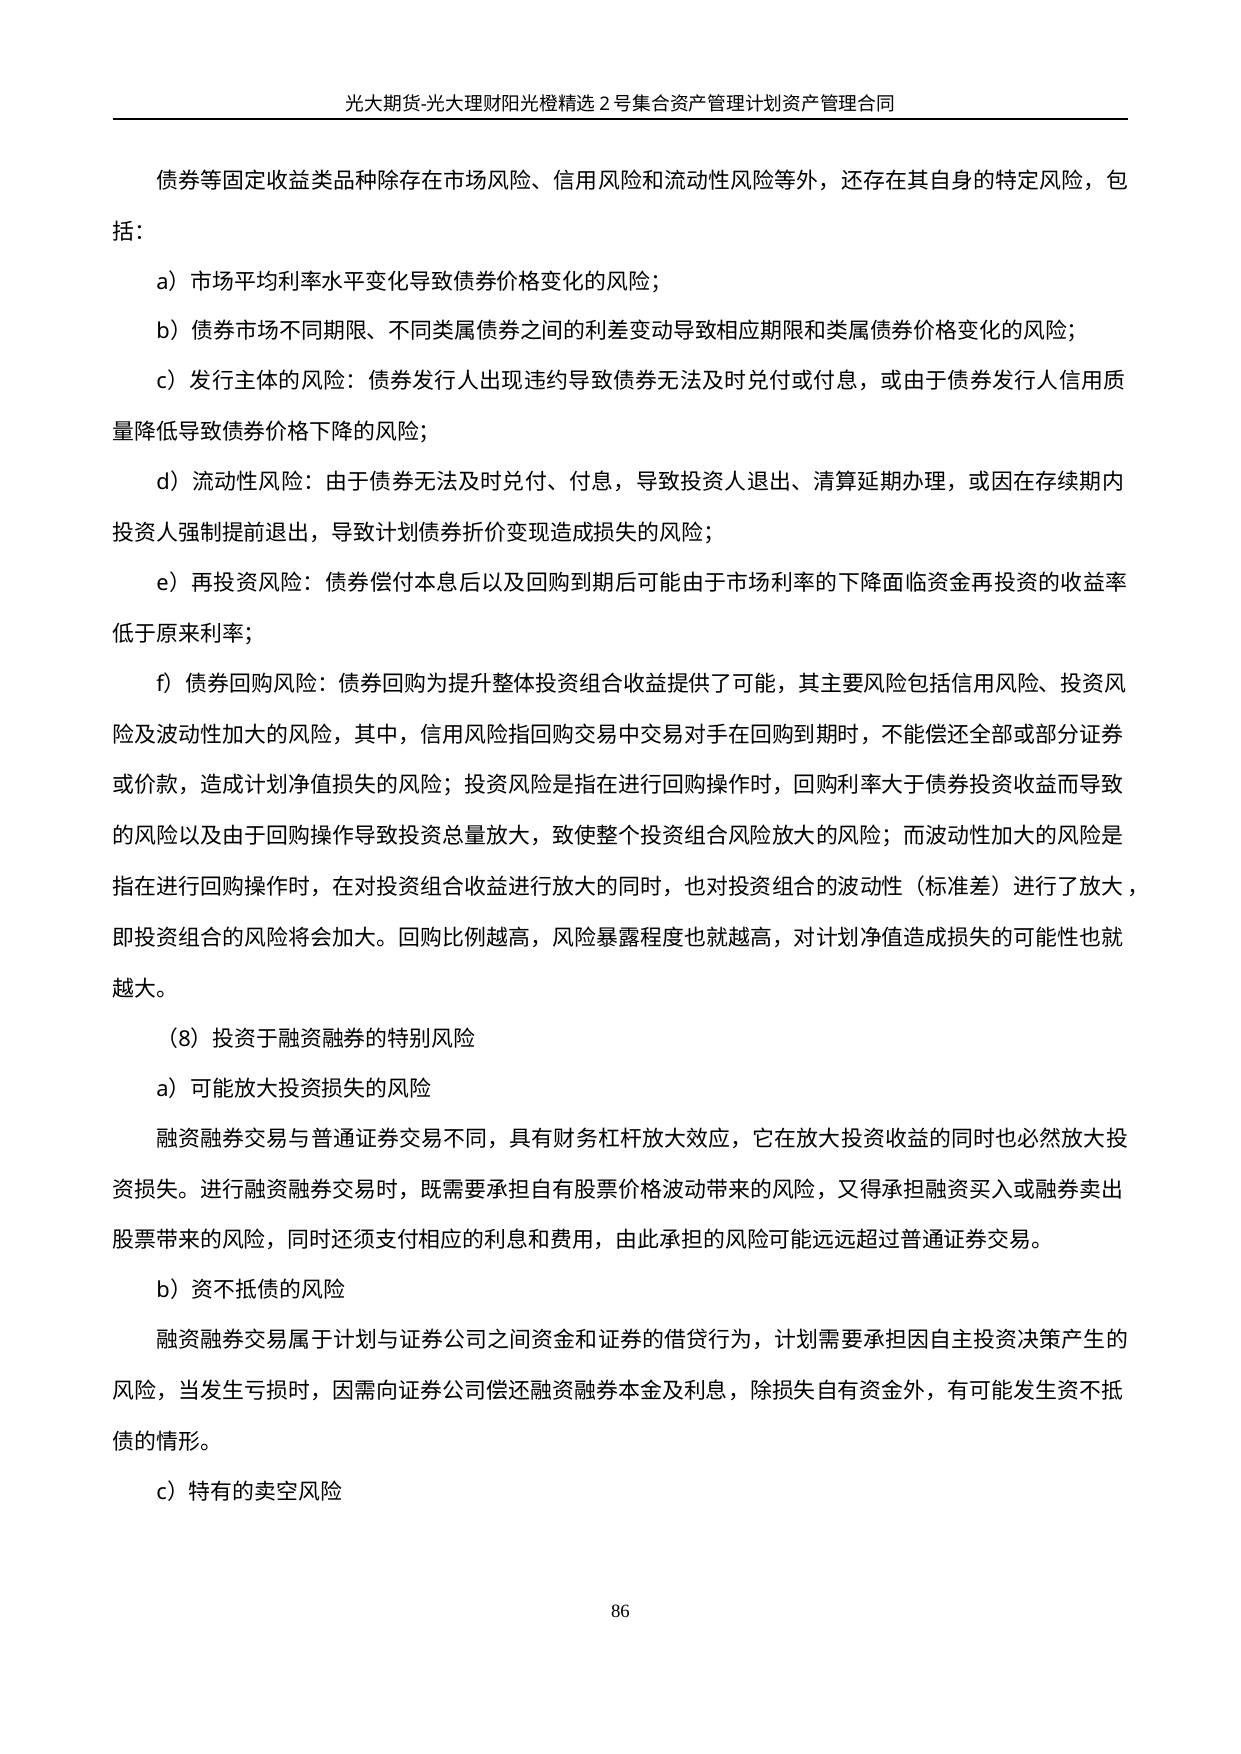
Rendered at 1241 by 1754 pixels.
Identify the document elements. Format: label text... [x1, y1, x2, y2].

text f）债券回购风险：债券回购为提升整体投资组合收益提供了可能，其主要风险包括信用风险、投资风险及波动性加大的风险，其中，信用风险指回购交易中交易对手在回购到期时，不能偿还全部或部分证券或价款，造成计划净值损失的风险；投资风险是指在进行回购操作时，回购利率大于债券投资收益而导致的风险以及由于回购操作导致投资总量放大，致使整个投资组合风险放大的风险；而波动性加大的风险是指在进行回购操作时，在对投资组合收益进行放大的同时，也对投资组合的波动性（标准差）进行了放大，即投资组合的风险将会加大。回购比例越高，风险暴露程度也就越高，对计划净值造成损失的可能性也就越大。 [112, 664, 1128, 1004]
text （8）投资于融资融券的特别风险 [112, 1020, 1128, 1054]
text e）再投资风险：债券偿付本息后以及回购到期后可能由于市场利率的下降面临资金再投资的收益率低于原来利率； [112, 564, 1128, 649]
text c）发行主体的风险：债券发行人出现违约导致债券无法及时兑付或付息，或由于债券发行人信用质量降低导致债券价格下降的风险； [112, 362, 1128, 447]
text b）债券市场不同期限、不同类属债券之间的利差变动导致相应期限和类属债券价格变化的风险； [112, 312, 1128, 346]
text 融资融券交易与普通证券交易不同，具有财务杠杆放大效应，它在放大投资收益的同时也必然放大投资损失。进行融资融券交易时，既需要承担自有股票价格波动带来的风险，又得承担融资买入或融券卖出股票带来的风险，同时还须支付相应的利息和费用，由此承担的风险可能远远超过普通证券交易。 [112, 1119, 1128, 1255]
text 债券等固定收益类品种除存在市场风险、信用风险和流动性风险等外，还存在其自身的特定风险，包括： [112, 162, 1128, 247]
text c）特有的卖空风险 [112, 1473, 1128, 1507]
text 融资融券交易属于计划与证券公司之间资金和证券的借贷行为，计划需要承担因自主投资决策产生的风险，当发生亏损时，因需向证券公司偿还融资融券本金及利息，除损失自有资金外，有可能发生资不抵债的情形。 [112, 1321, 1128, 1457]
text a）可能放大投资损失的风险 [112, 1070, 1128, 1104]
text d）流动性风险：由于债券无法及时兑付、付息，导致投资人退出、清算延期办理，或因在存续期内投资人强制提前退出，导致计划债券折价变现造成损失的风险； [112, 463, 1128, 548]
text a）市场平均利率水平变化导致债券价格变化的风险； [112, 263, 1128, 297]
text b）资不抵债的风险 [112, 1271, 1128, 1305]
